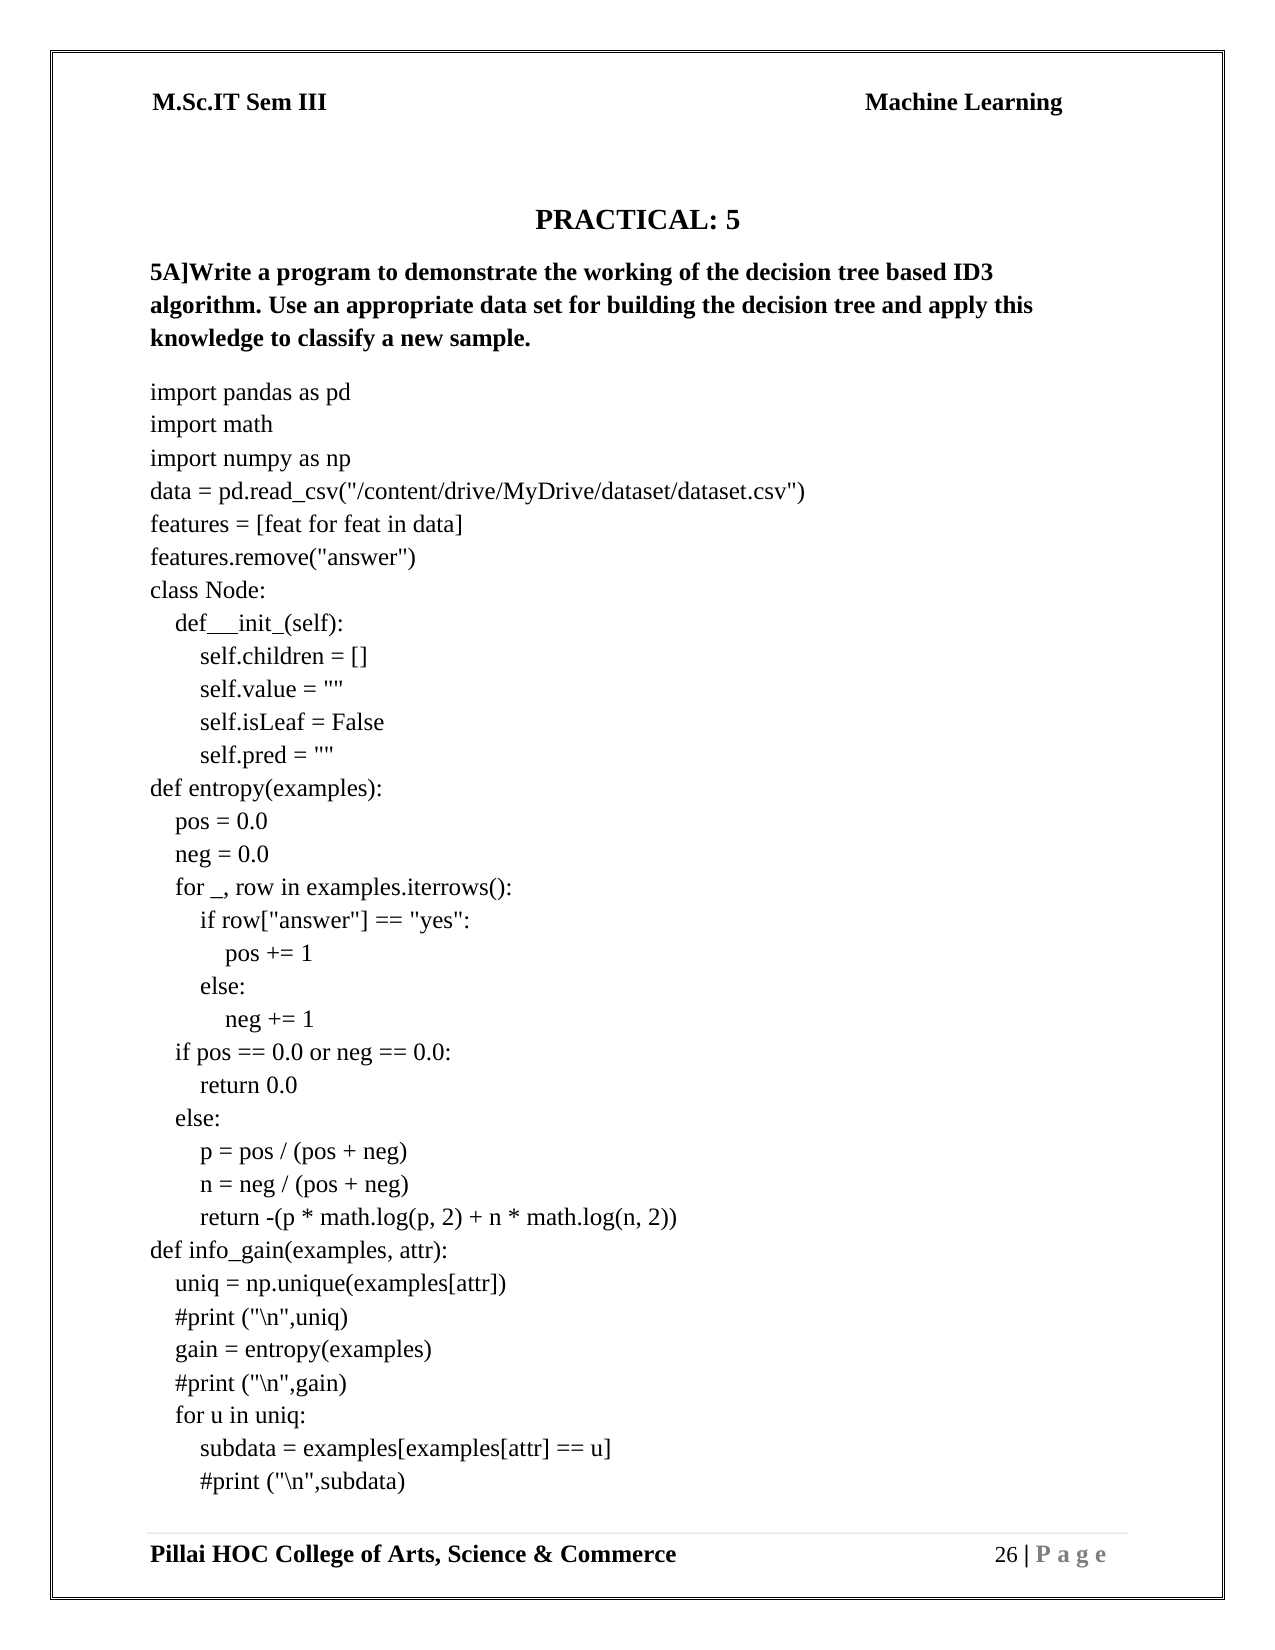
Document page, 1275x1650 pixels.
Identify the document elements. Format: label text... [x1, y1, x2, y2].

text if pos == 0.0 or neg == 0.0: return 0.0 [175, 1037, 454, 1099]
text else: [175, 1103, 1139, 1132]
text p = pos / (pos + neg) n = neg / (pos + neg) [200, 1136, 409, 1198]
text return -(p * math.log(p, 2) + n * math.log(n, 2)) def info_gain(examples, attr): [150, 1202, 679, 1264]
text subdata = examples[examples[attr] == u] #print ("\n",subdata) [200, 1433, 614, 1495]
text for _, row in examples.iterrows(): if row["answer"] == "yes": [175, 872, 513, 934]
text import numpy as np [150, 443, 1139, 472]
text features.remove("answer") class Node: [150, 542, 443, 604]
text data = pd.read_csv("/content/drive/MyDrive/dataset/dataset.csv") features = [feat for feat in data] [150, 476, 806, 538]
text pos += 1 else: [200, 938, 313, 1000]
text import pandas as pd import math [150, 377, 351, 438]
text def entropy(examples): pos = 0.0 [150, 773, 383, 835]
text neg = 0.0 [175, 839, 1139, 868]
text gain = entropy(examples) #print ("\n",gain) [175, 1334, 432, 1396]
text neg += 1 [225, 1004, 1139, 1033]
subtitle PRACTICAL: 5 [245, 202, 1030, 236]
text def init (self): self.children = [] self.value = "" self.isLeaf = False self.pred = "" [175, 608, 384, 769]
text for u in uniq: [175, 1401, 1139, 1429]
subtitle 5A]Write a program to demonstrate the working of the decision tree based ID3 algorithm. Use an appropriate data set for building the decision tree and apply this knowledge to classify a new sample. [150, 257, 1111, 352]
text uniq = np.unique(examples[attr]) #print ("\n",uniq) [175, 1268, 508, 1330]
